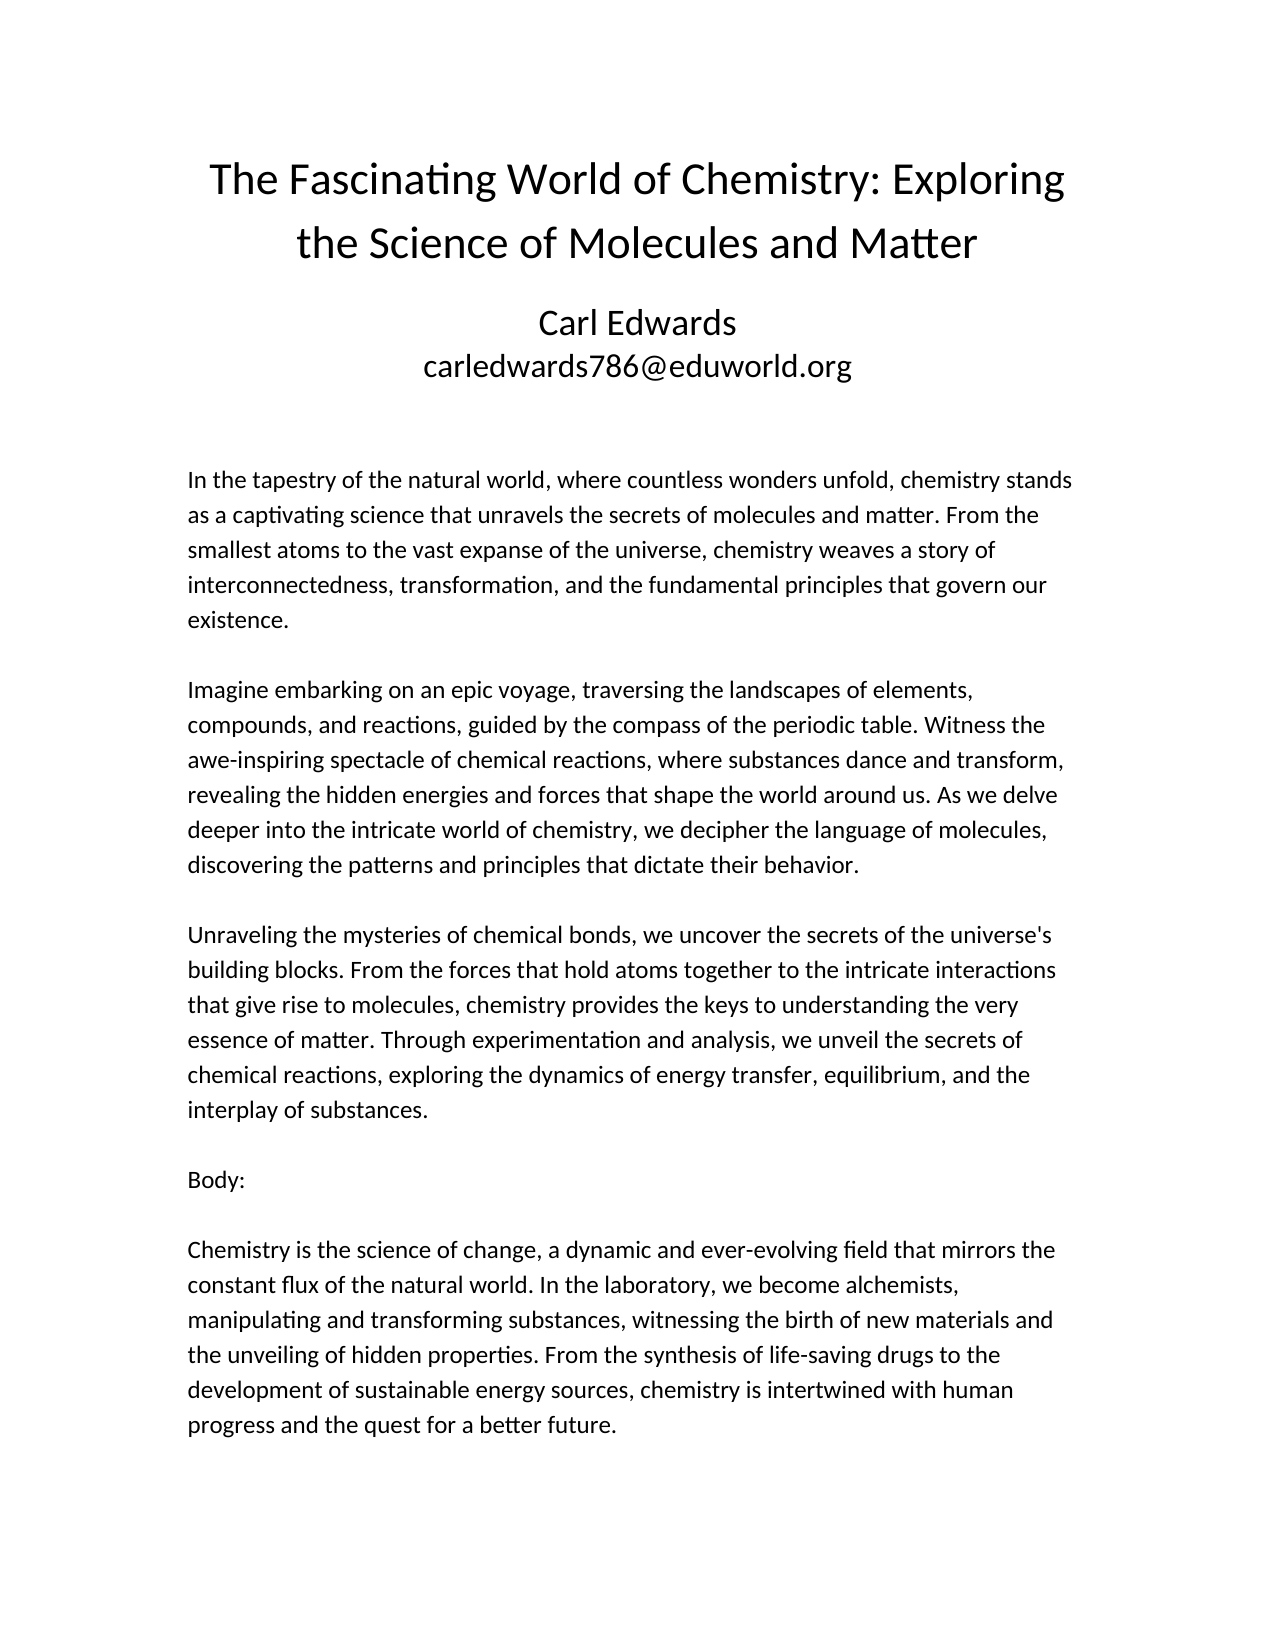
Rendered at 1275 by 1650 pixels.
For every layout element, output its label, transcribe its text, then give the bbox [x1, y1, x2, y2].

text carledwards786@eduworld.org [187, 345, 1087, 386]
text Carl Edwards [187, 299, 1087, 345]
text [187, 464, 1087, 1474]
text The Fascinating World of Chemistry: Exploring the Science of Molecules and Matter [187, 150, 1087, 270]
